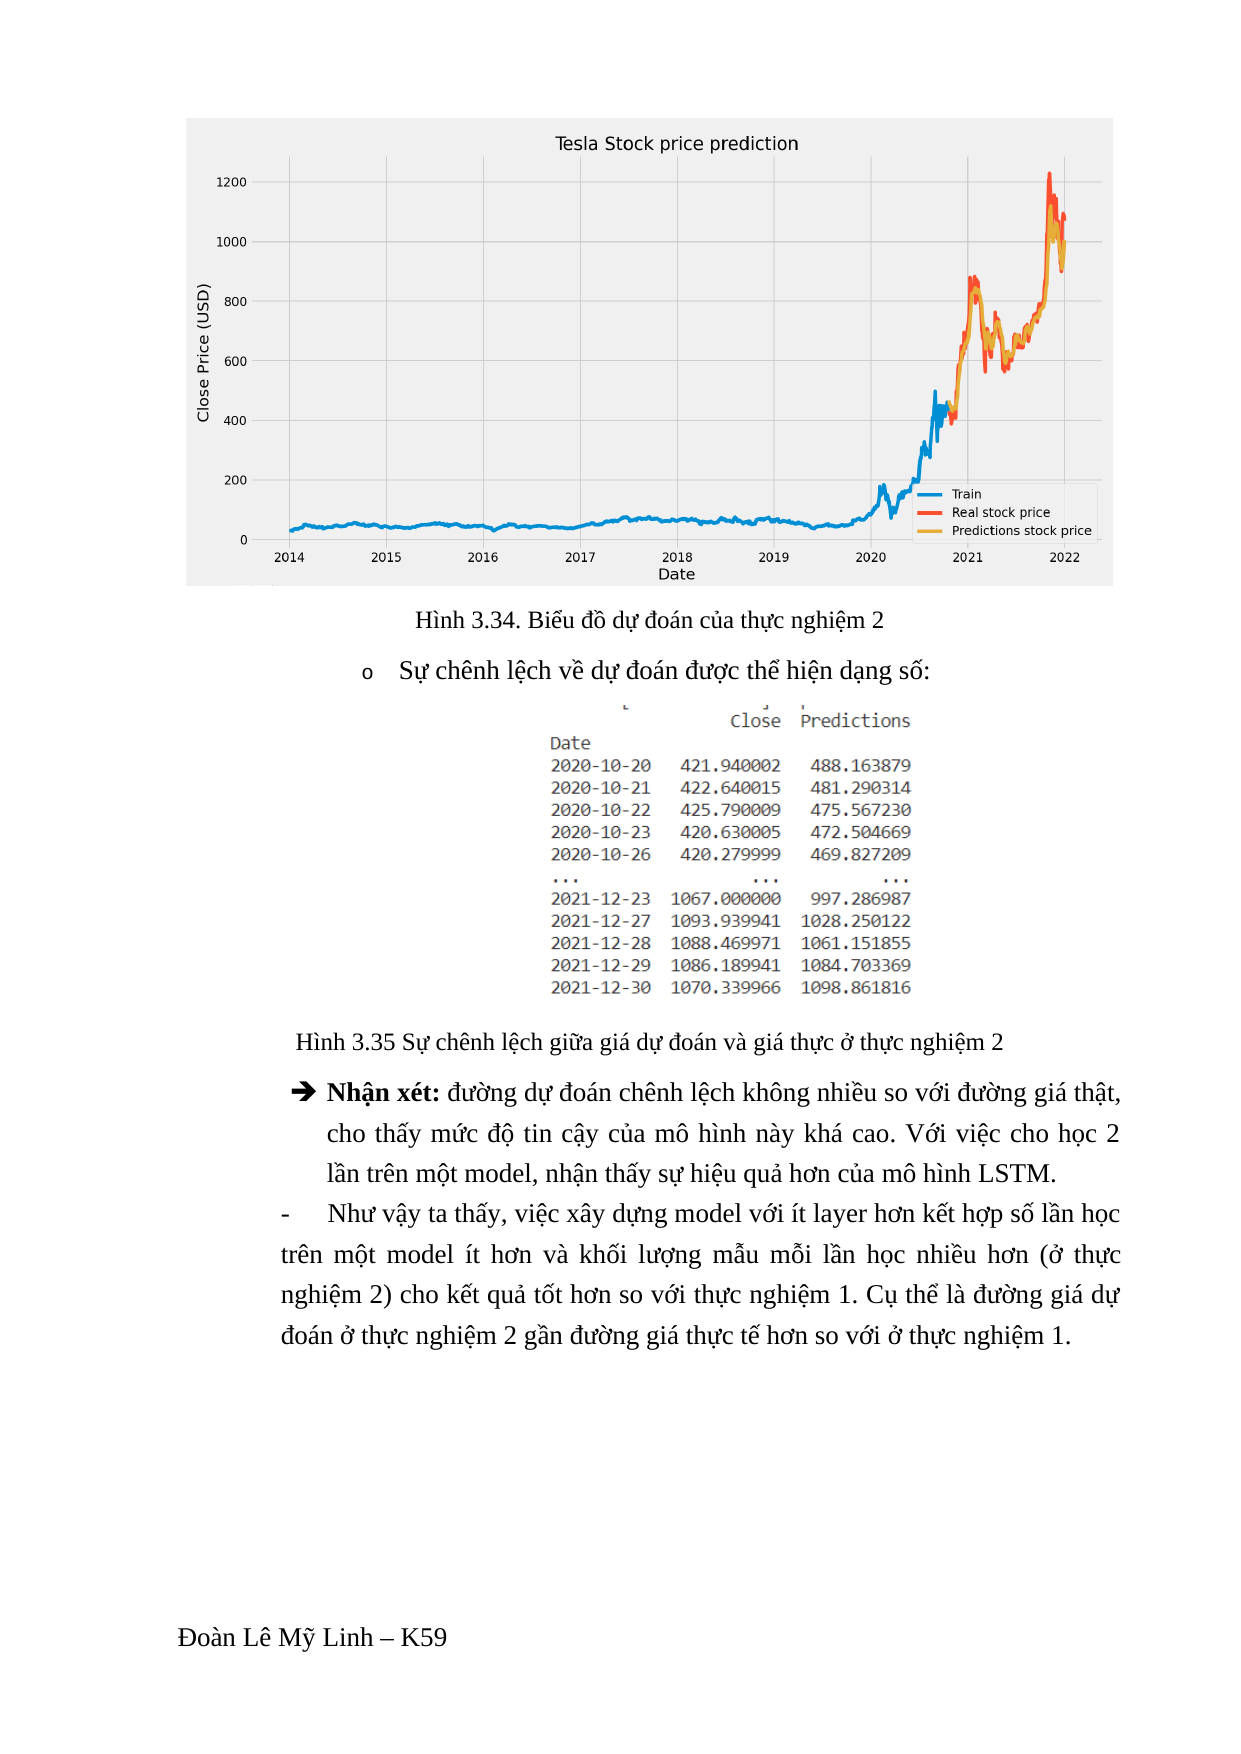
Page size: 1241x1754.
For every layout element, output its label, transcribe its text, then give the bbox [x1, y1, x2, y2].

picture [186, 118, 1114, 586]
list Nhận xét: đường dự đoán chênh lệch không nhiều so với đường giá thật, cho thấy mức độ tin cậy của mô hình này khá cao. Với việc cho học 2 lần trên một model, nhận thấy sự hiệu quả hơn của mô hình LSTM. [289, 1076, 1122, 1188]
picture [548, 705, 935, 1008]
list Sự chênh lệch về dự đoán được thể hiện dạng số: [361, 654, 1122, 686]
list Như vậy ta thấy, việc xây dựng model với ít layer hơn kết hợp số lần học trên một model ít hơn và khối lượng mẫu mỗi lần học nhiều hơn (ở thực nghiệm 2) cho kết quả tốt hơn so với thực nghiệm 1. Cụ thể là đường giá dự đoán ở thực nghiệm 2 gần đường giá thực tế hơn so với ở thực nghiệm 1. [281, 1198, 1122, 1350]
